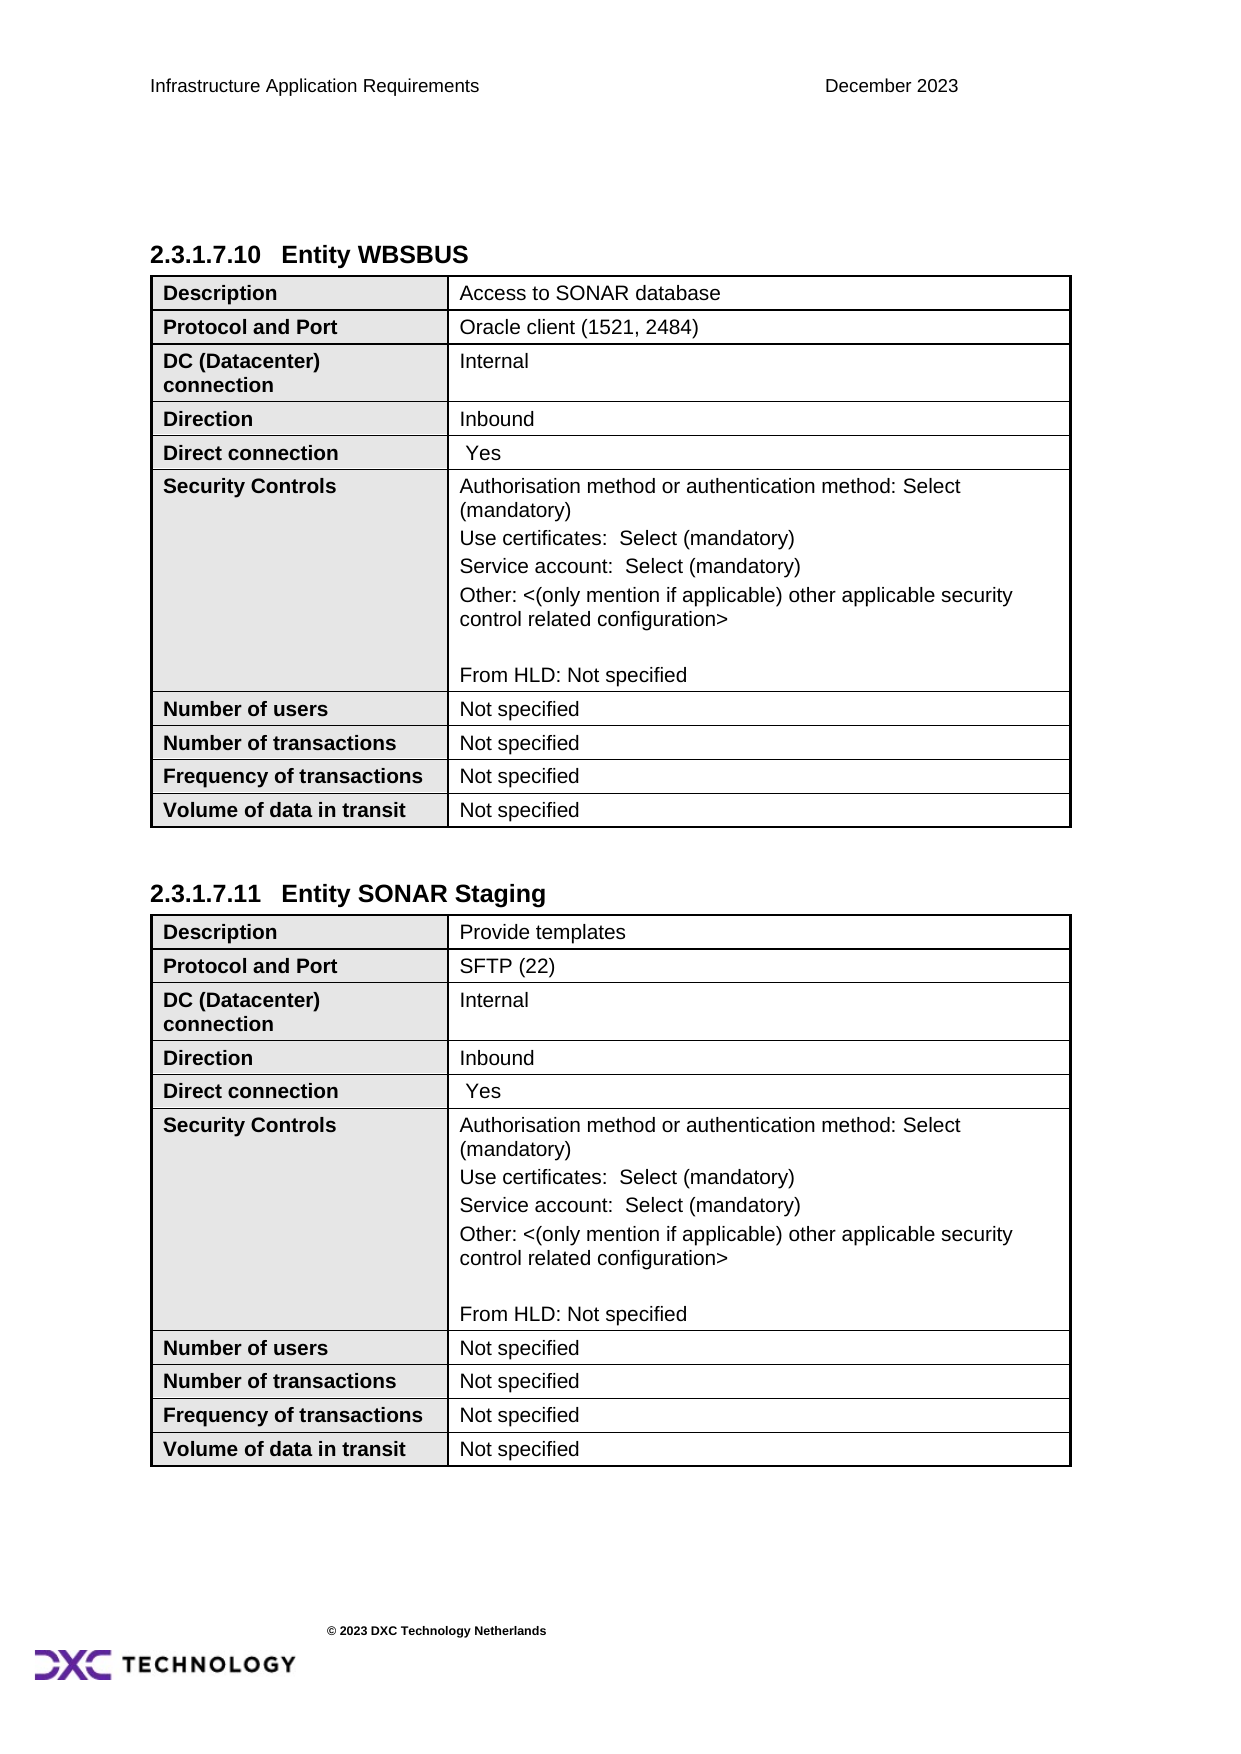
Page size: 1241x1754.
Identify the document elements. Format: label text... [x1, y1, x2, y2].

table_cell Security Controls [153, 1109, 447, 1330]
table_cell [449, 436, 1069, 468]
table_cell Volume of data in transit [153, 794, 447, 826]
subtitle Entity SONAR Staging [150, 879, 1069, 908]
table_cell Not specified [449, 1331, 1069, 1364]
table_cell Number of transactions [153, 1365, 447, 1397]
table_cell Direct connection [153, 1075, 447, 1107]
table_cell [449, 1075, 1069, 1107]
table_cell Frequency of transactions [153, 760, 447, 792]
table_cell [449, 983, 1069, 1040]
table_cell Not specified [449, 1399, 1069, 1431]
table_cell Not specified [449, 1365, 1069, 1397]
table_cell Number of transactions [153, 726, 447, 758]
table_cell Not specified [449, 692, 1069, 725]
subtitle Entity WBSBUS [150, 240, 1069, 269]
table_header Provide templates [449, 916, 1069, 948]
picture [34, 1650, 296, 1680]
table_cell Volume of data in transit [153, 1433, 447, 1465]
table_cell Not specified [449, 1433, 1069, 1465]
table_cell Direction [153, 1041, 447, 1073]
table_cell Direction [153, 402, 447, 434]
table_header Description [153, 916, 447, 948]
table_cell Not specified [449, 760, 1069, 792]
table_cell Frequency of transactions [153, 1399, 447, 1431]
table_cell DC (Datacenter) connection [153, 345, 447, 401]
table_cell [449, 470, 1069, 691]
table_cell Not specified [449, 794, 1069, 826]
table_cell Oracle client (1521, 2484) [449, 311, 1069, 343]
table_cell Not specified [449, 726, 1069, 758]
table_cell [449, 1041, 1069, 1073]
table_cell SFTP (22) [449, 950, 1069, 982]
table_cell Direct connection [153, 436, 447, 468]
table_cell DC (Datacenter) connection [153, 983, 447, 1040]
table_cell Protocol and Port [153, 950, 447, 982]
table_cell [449, 402, 1069, 434]
table_cell Protocol and Port [153, 311, 447, 343]
table_header Access to SONAR database [449, 277, 1069, 309]
table_header Description [153, 277, 447, 309]
table_cell Security Controls [153, 470, 447, 691]
table_cell Number of users [153, 692, 447, 725]
table_cell [449, 345, 1069, 401]
table_cell Number of users [153, 1331, 447, 1364]
